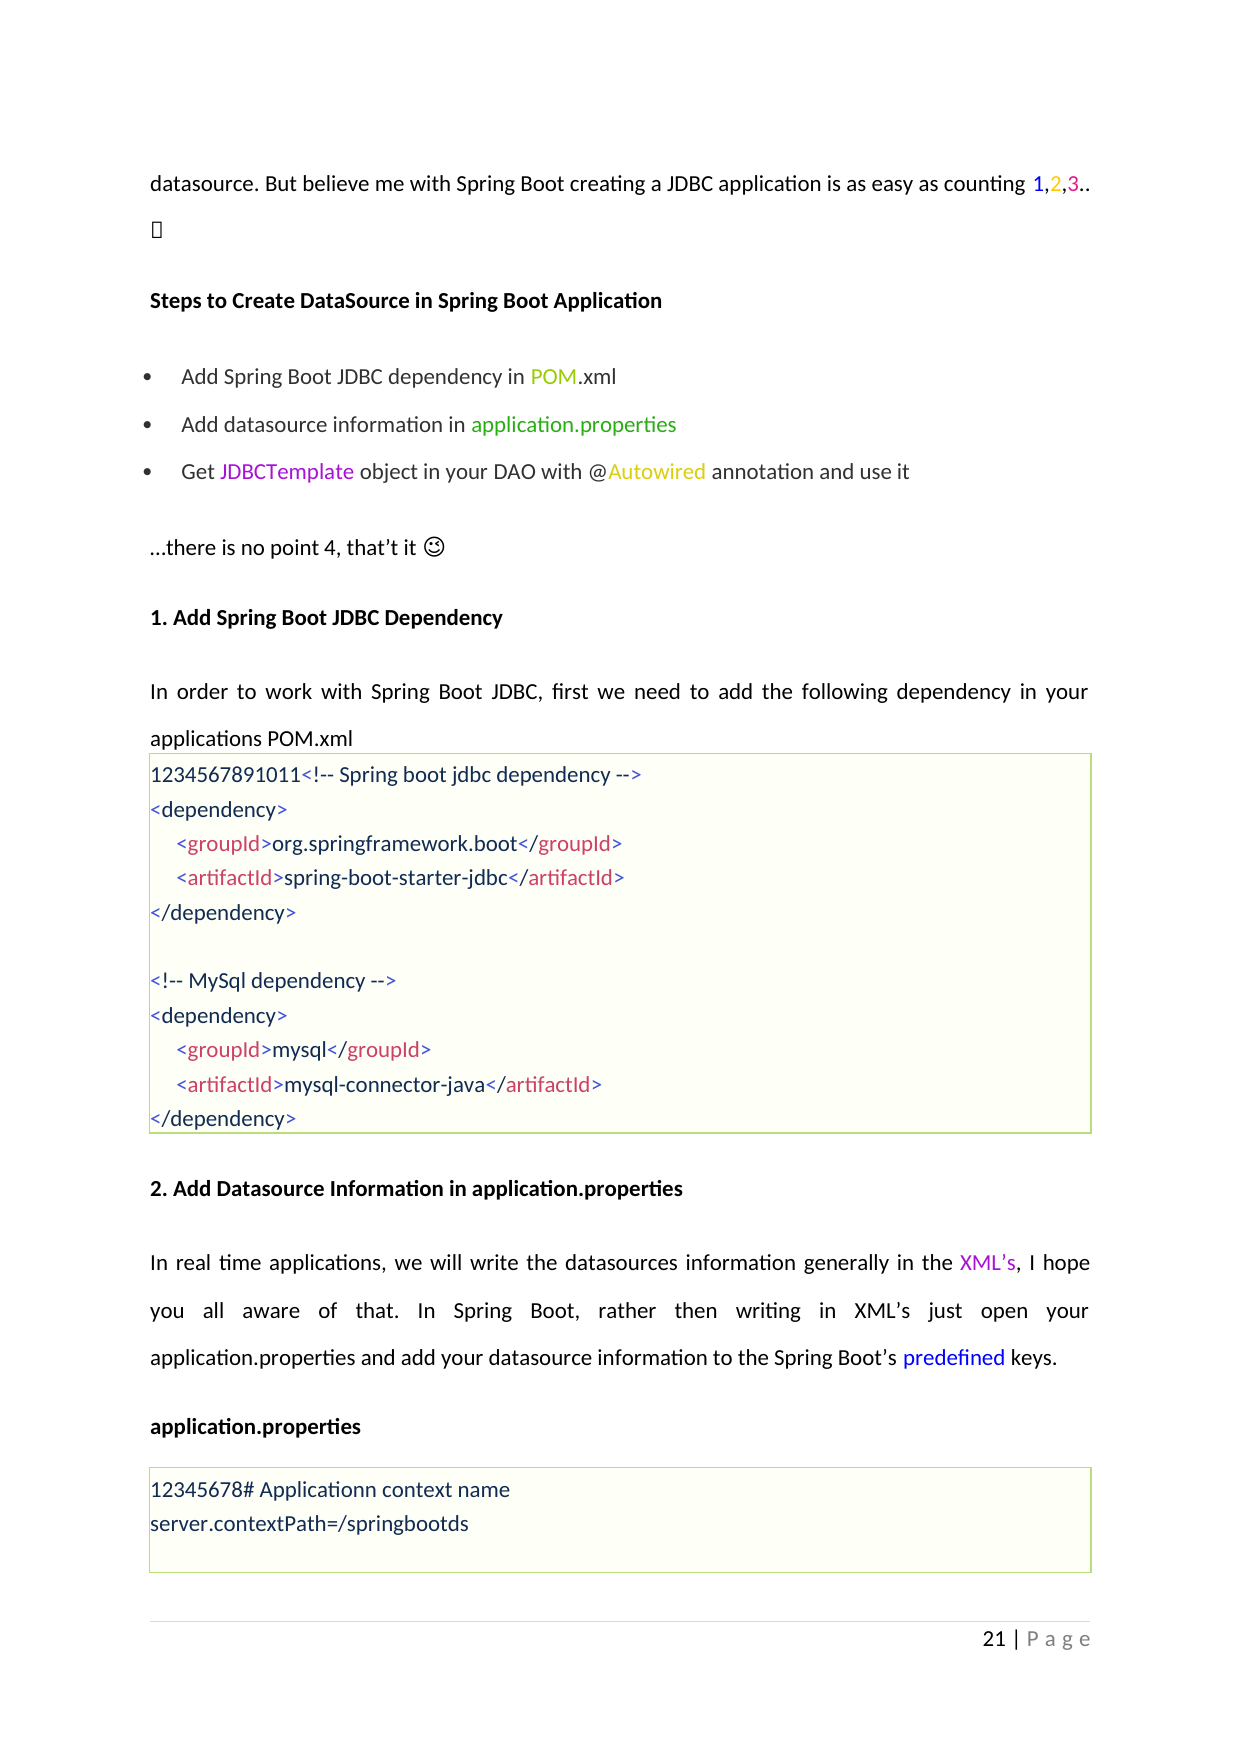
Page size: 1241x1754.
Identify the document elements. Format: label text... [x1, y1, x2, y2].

subtitle 1. Add Spring Boot JDBC Dependency [150, 589, 1090, 631]
text <groupId>mysql</groupId> [150, 1029, 1090, 1063]
text <groupId>org.springframework.boot</groupId> [150, 823, 1090, 857]
text <dependency> [150, 788, 1090, 823]
text <artifactId>spring-boot-starter-jdbc</artifactId> [150, 857, 1090, 891]
text …there is no point 4, that’t it 😉 [150, 514, 1090, 562]
text <!-- MySql dependency --> [150, 960, 1090, 994]
text </dependency> [150, 891, 1090, 926]
text 12345678# Applicationn context name [150, 1468, 1090, 1503]
subtitle Steps to Create DataSource in Spring Boot Application [150, 272, 1090, 314]
text In real time applications, we will write the datasources information generally in the XML’s, I hope you all aware of that. In Spring Boot, rather then writing in XML’s just open your application.properties and add your datasource information to the Spring Boot’s predefined keys. [150, 1229, 1090, 1371]
list Add datasource information in application.properties [144, 390, 1090, 438]
subtitle 2. Add Datasource Information in application.properties [150, 1160, 1090, 1202]
list Add Spring Boot JDBC dependency in POM.xml [144, 343, 1090, 390]
text <artifactId>mysql-connector-java</artifactId> [150, 1063, 1090, 1096]
list Get JDBCTemplate object in your DAO with @Autowired annotation and use it [144, 438, 1090, 485]
text In order to work with Spring Boot JDBC, first we need to add the following dependency in your applications POM.xml [150, 657, 1090, 752]
text server.contextPath=/springbootds [150, 1503, 1090, 1536]
text </dependency> [150, 1096, 1090, 1132]
subtitle application.properties [150, 1398, 1090, 1440]
text <dependency> [150, 994, 1090, 1029]
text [150, 150, 1090, 245]
text 1234567891011<!-- Spring boot jdbc dependency --> [150, 754, 1090, 788]
